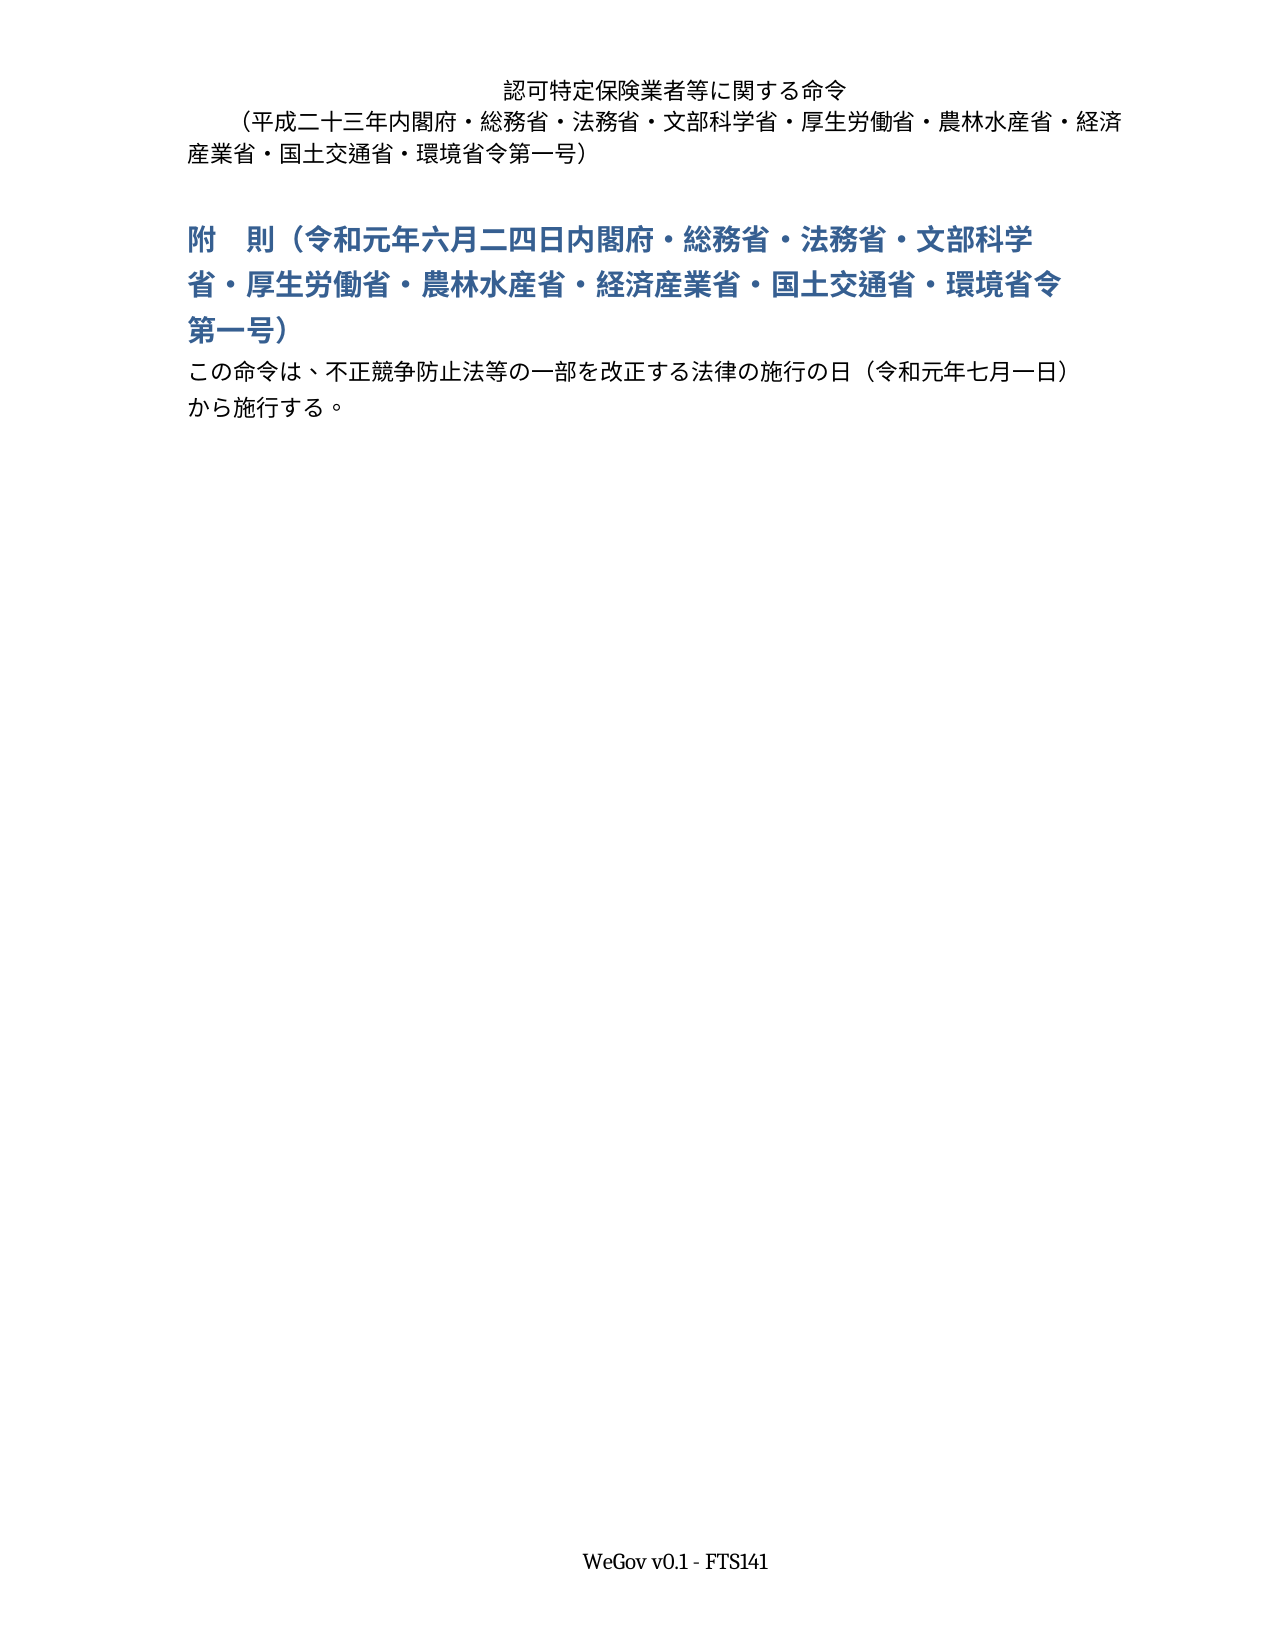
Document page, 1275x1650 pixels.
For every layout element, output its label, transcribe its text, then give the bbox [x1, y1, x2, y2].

text この命令は、不正競争防止法等の一部を改正する法律の施行の日（令和元年七月一日）から施行する。 [187, 356, 1087, 423]
subtitle 附 則（令和元年六月二四日内閣府・総務省・法務省・文部科学省・厚生労働省・農林水産省・経済産業省・国土交通省・環境省令第一号） [187, 219, 1087, 350]
